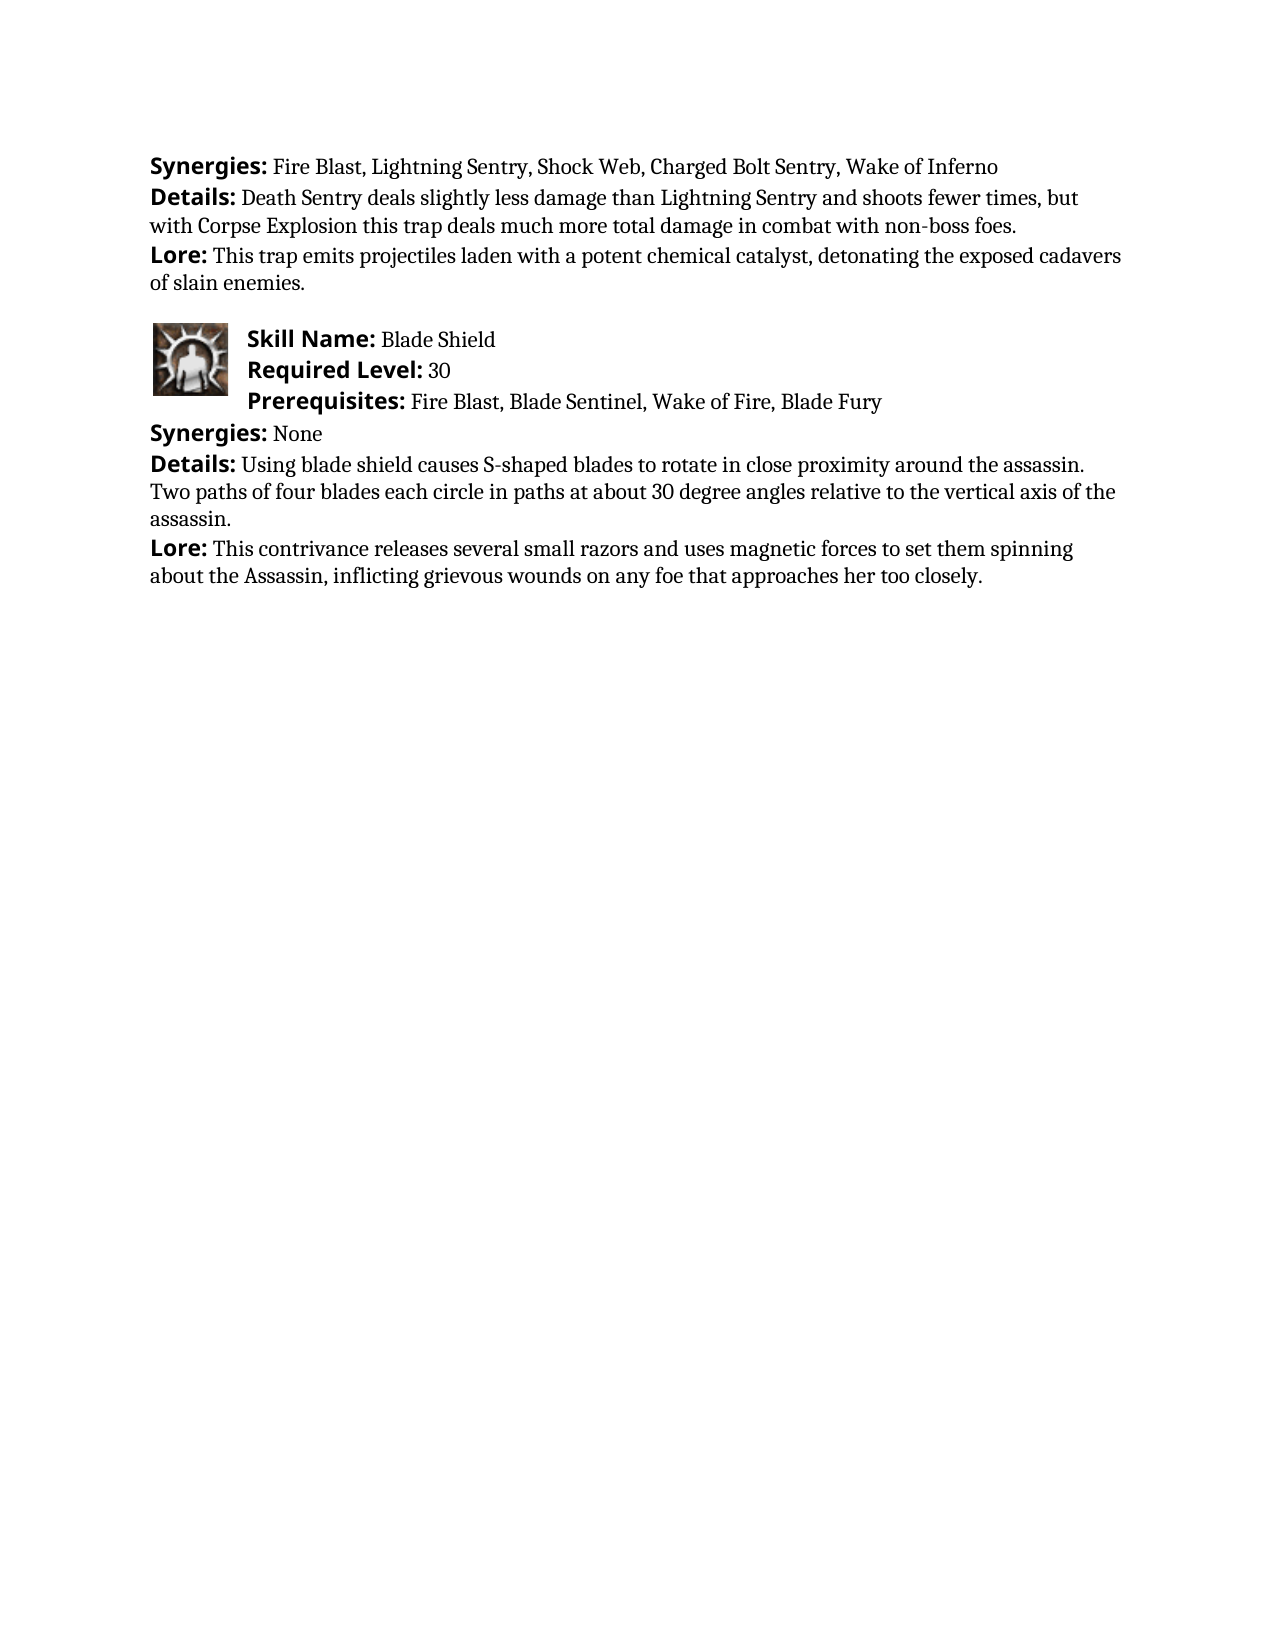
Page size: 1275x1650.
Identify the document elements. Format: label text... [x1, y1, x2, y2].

text Synergies: Fire Blast, Lightning Sentry, Shock Web, Charged Bolt Sentry, Wake of Inferno [150, 150, 1125, 181]
text Prerequisites: Fire Blast, Blade Sentinel, Wake of Fire, Blade Fury [150, 385, 1125, 417]
picture [153, 323, 229, 396]
text Details: Death Sentry deals slightly less damage than Lightning Sentry and shoots fewer times, but with Corpse Explosion this trap deals much more total damage in combat with non-boss foes. [150, 181, 1125, 239]
text Lore: This contrivance releases several small razors and uses magnetic forces to set them spinning about the Assassin, inflicting grievous wounds on any foe that approaches her too closely. [150, 532, 1125, 589]
text Required Level: 30 [229, 354, 1125, 385]
text Synergies: None [150, 417, 1125, 448]
text Lore: This trap emits projectiles laden with a potent chemical catalyst, detonating the exposed cadavers of slain enemies. [150, 239, 1125, 296]
text Details: Using blade shield causes S-shaped blades to rotate in close proximity around the assassin. Two paths of four blades each circle in paths at about 30 degree angles relative to the vertical axis of the assassin. [150, 448, 1125, 532]
text Skill Name: Blade Shield [229, 323, 1125, 354]
